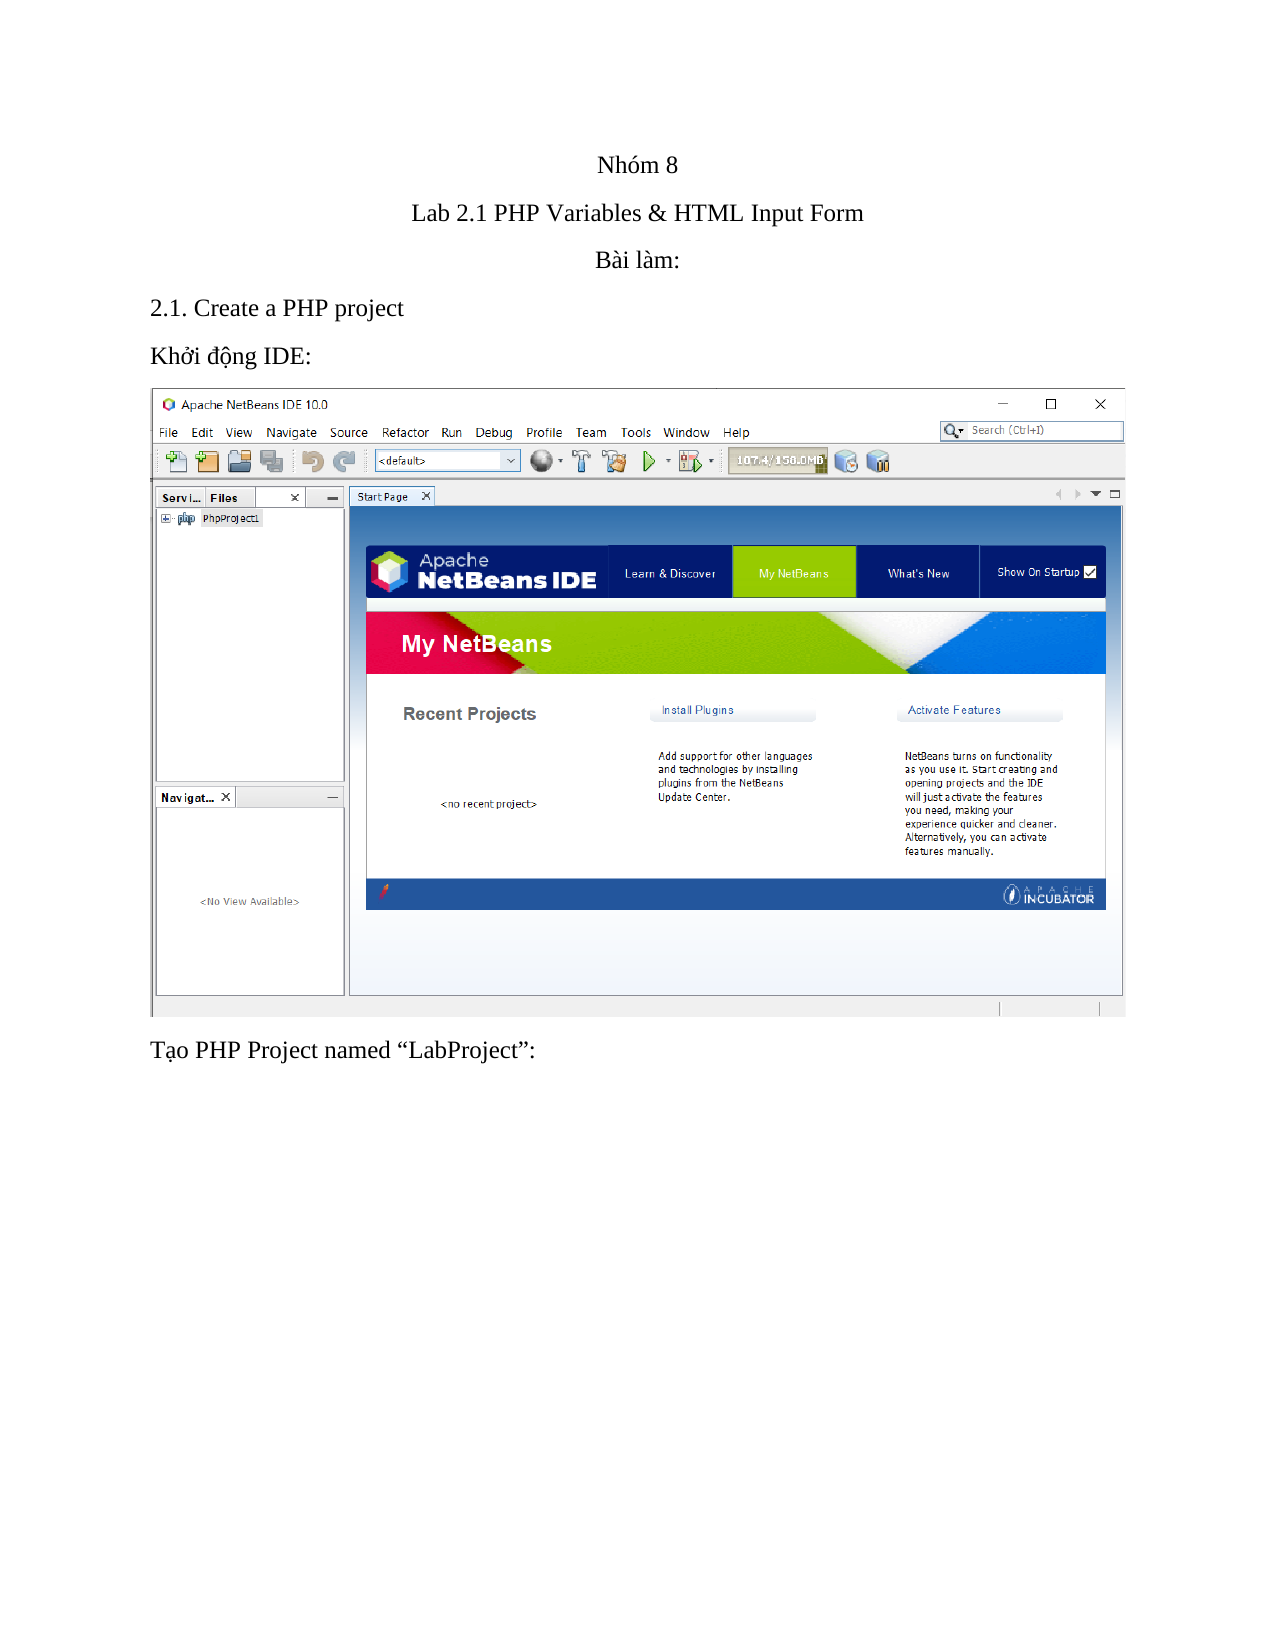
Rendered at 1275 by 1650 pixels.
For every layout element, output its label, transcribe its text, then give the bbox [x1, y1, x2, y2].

text Tạo PHP Project named “LabProject”: [150, 1035, 1125, 1064]
text Lab 2.1 PHP Variables & HTML Input Form [150, 198, 1125, 226]
picture [150, 388, 1125, 1017]
text Nhóm 8 [150, 150, 1125, 179]
text Bài làm: [150, 245, 1125, 274]
text Khởi động IDE: [150, 341, 1125, 369]
text 2.1. Create a PHP project [150, 293, 1125, 322]
